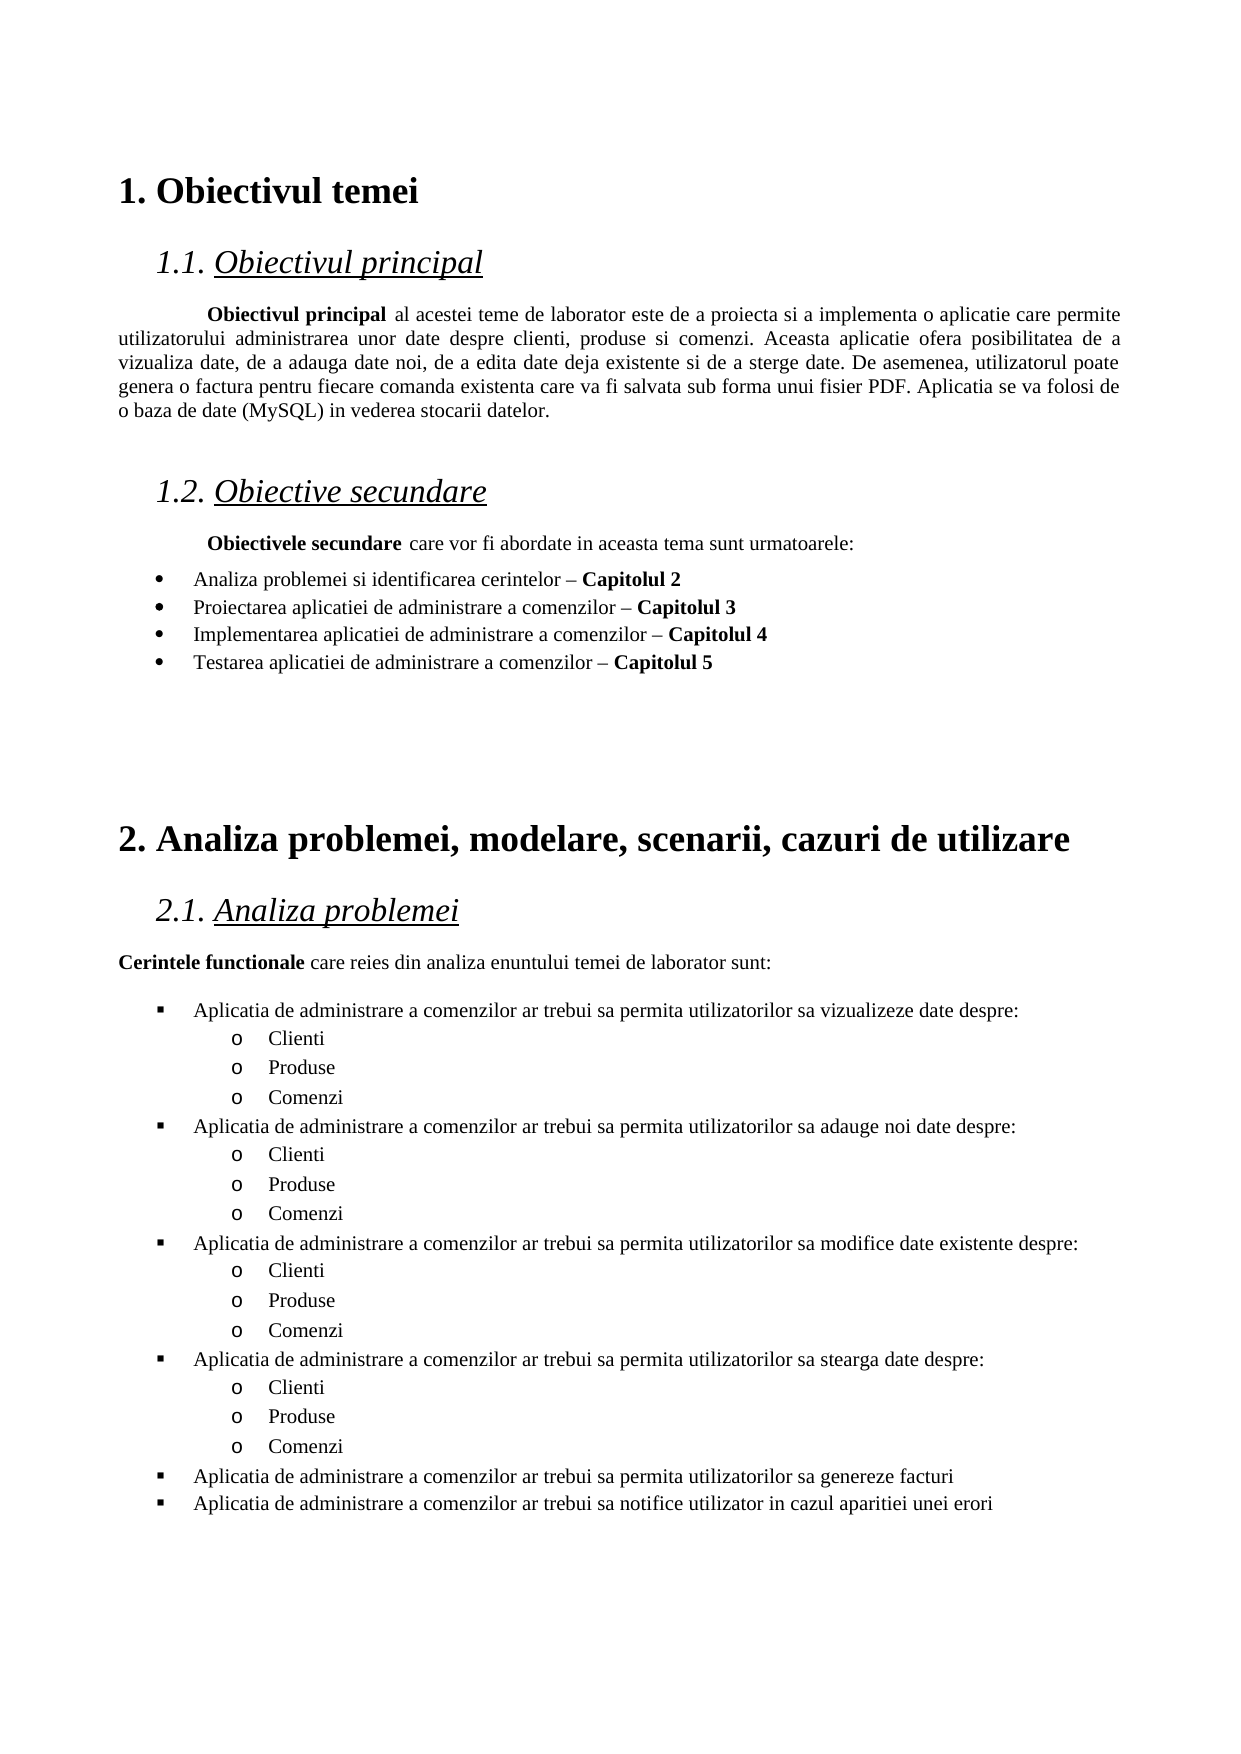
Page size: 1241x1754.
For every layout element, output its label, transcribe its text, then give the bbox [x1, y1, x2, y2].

list Comenzi [231, 1434, 1122, 1460]
list Aplicatia de administrare a comenzilor ar trebui sa permita utilizatorilor sa vizualizeze date despre: [156, 998, 1122, 1022]
subtitle Obiectivul principal [156, 243, 1122, 281]
list Produse [231, 1172, 1122, 1197]
list Produse [231, 1404, 1122, 1430]
list Implementarea aplicatiei de administrare a comenzilor – Capitolul 4 [156, 622, 1122, 646]
list Comenzi [231, 1201, 1122, 1227]
list Testarea aplicatiei de administrare a comenzilor – Capitolul 5 [156, 650, 1122, 674]
list Clienti [231, 1375, 1122, 1401]
list Aplicatia de administrare a comenzilor ar trebui sa permita utilizatorilor sa genereze facturi [156, 1463, 1122, 1488]
subtitle Analiza problemei [156, 891, 1122, 929]
text Cerintele functionale care reies din analiza enuntului temei de laborator sunt: [118, 950, 1122, 974]
list Aplicatia de administrare a comenzilor ar trebui sa permita utilizatorilor sa modifice date existente despre: [156, 1231, 1122, 1255]
list Comenzi [231, 1085, 1122, 1111]
list Clienti [231, 1026, 1122, 1051]
list Clienti [231, 1258, 1122, 1284]
subtitle Obiective secundare [156, 471, 1122, 509]
text Obiectivul principal al acestei teme de laborator este de a proiecta si a implementa o aplicatie care permite utilizatorului administrarea unor date despre clienti, produse si comenzi. Aceasta aplicatie ofera posibilitatea de a vizualiza date, de a adauga date noi, de a edita date deja existente si de a sterge date. De asemenea, utilizatorul poate genera o factura pentru fiecare comanda existenta care va fi salvata sub forma unui fisier PDF. Aplicatia se va folosi de o baza de date (MySQL) in vederea stocarii datelor. [118, 302, 1122, 422]
list Clienti [231, 1142, 1122, 1168]
list Aplicatia de administrare a comenzilor ar trebui sa permita utilizatorilor sa adauge noi date despre: [156, 1114, 1122, 1138]
list Aplicatia de administrare a comenzilor ar trebui sa permita utilizatorilor sa stearga date despre: [156, 1347, 1122, 1371]
list Produse [231, 1055, 1122, 1081]
list Analiza problemei si identificarea cerintelor – Capitolul 2 [156, 567, 1122, 591]
list Comenzi [231, 1318, 1122, 1343]
subtitle Obiectivul temei [118, 168, 1122, 211]
subtitle Analiza problemei, modelare, scenarii, cazuri de utilizare [118, 816, 1122, 859]
list Aplicatia de administrare a comenzilor ar trebui sa notifice utilizator in cazul aparitiei unei erori [156, 1491, 1122, 1515]
list Produse [231, 1288, 1122, 1314]
list Proiectarea aplicatiei de administrare a comenzilor – Capitolul 3 [156, 594, 1122, 619]
text Obiectivele secundare care vor fi abordate in aceasta tema sunt urmatoarele: [118, 530, 1122, 554]
